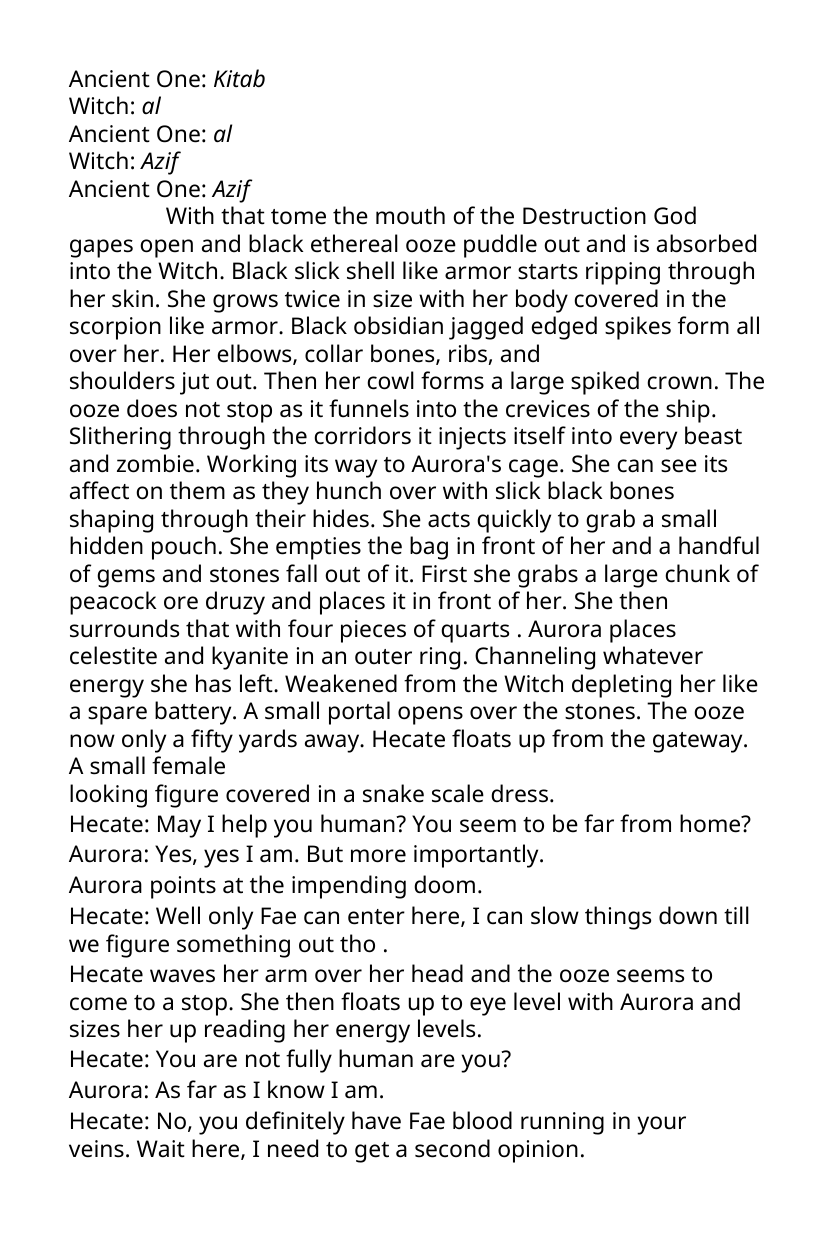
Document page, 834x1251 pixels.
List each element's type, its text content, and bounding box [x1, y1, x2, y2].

text Hecate: You are not fully human are you? [69, 1043, 767, 1074]
text Aurora points at the impending doom. [69, 869, 767, 899]
text Ancient One: Kitab Witch: al Ancient One: al Witch: Azif Ancient One: Azif With that tome the mouth of the Destruction God gapes open and black ethereal ooze puddle out and is absorbed into the Witch. Black slick shell like armor starts ripping through her skin. She grows twice in size with her body covered in the scorpion like armor. Black obsidian jagged edged spikes form all over her. Her elbows, collar bones, ribs, and shoulders jut out. Then her cowl forms a large spiked crown. The ooze does not stop as it funnels into the crevices of the ship. Slithering through the corridors it injects itself into every beast and zombie. Working its way to Aurora's cage. She can see its affect on them as they hunch over with slick black bones shaping through their hides. She acts quickly to grab a small hidden pouch. She empties the bag in front of her and a handful of gems and stones fall out of it. First she grabs a large chunk of peacock ore druzy and places it in front of her. She then surrounds that with four pieces of quarts . Aurora places celestite and kyanite in an outer ring. Channeling whatever energy she has left. Weakened from the Witch depleting her like a spare battery. A small portal opens over the stones. The ooze now only a fifty yards away. Hecate floats up from the gateway. A small female looking figure covered in a snake scale dress. [69, 65, 767, 808]
text Hecate: Well only Fae can enter here, I can slow things down till we figure something out tho . [69, 903, 767, 958]
text Hecate: May I help you human? You seem to be far from home? [69, 808, 767, 838]
text Hecate waves her arm over her head and the ooze seems to come to a stop. She then floats up to eye level with Aurora and sizes her up reading her energy levels. [69, 961, 752, 1043]
text Aurora: As far as I know I am. [69, 1074, 767, 1104]
text Hecate: No, you definitely have Fae blood running in your veins. Wait here, I need to get a second opinion. [69, 1108, 722, 1163]
text Aurora: Yes, yes I am. But more importantly. [69, 838, 767, 869]
